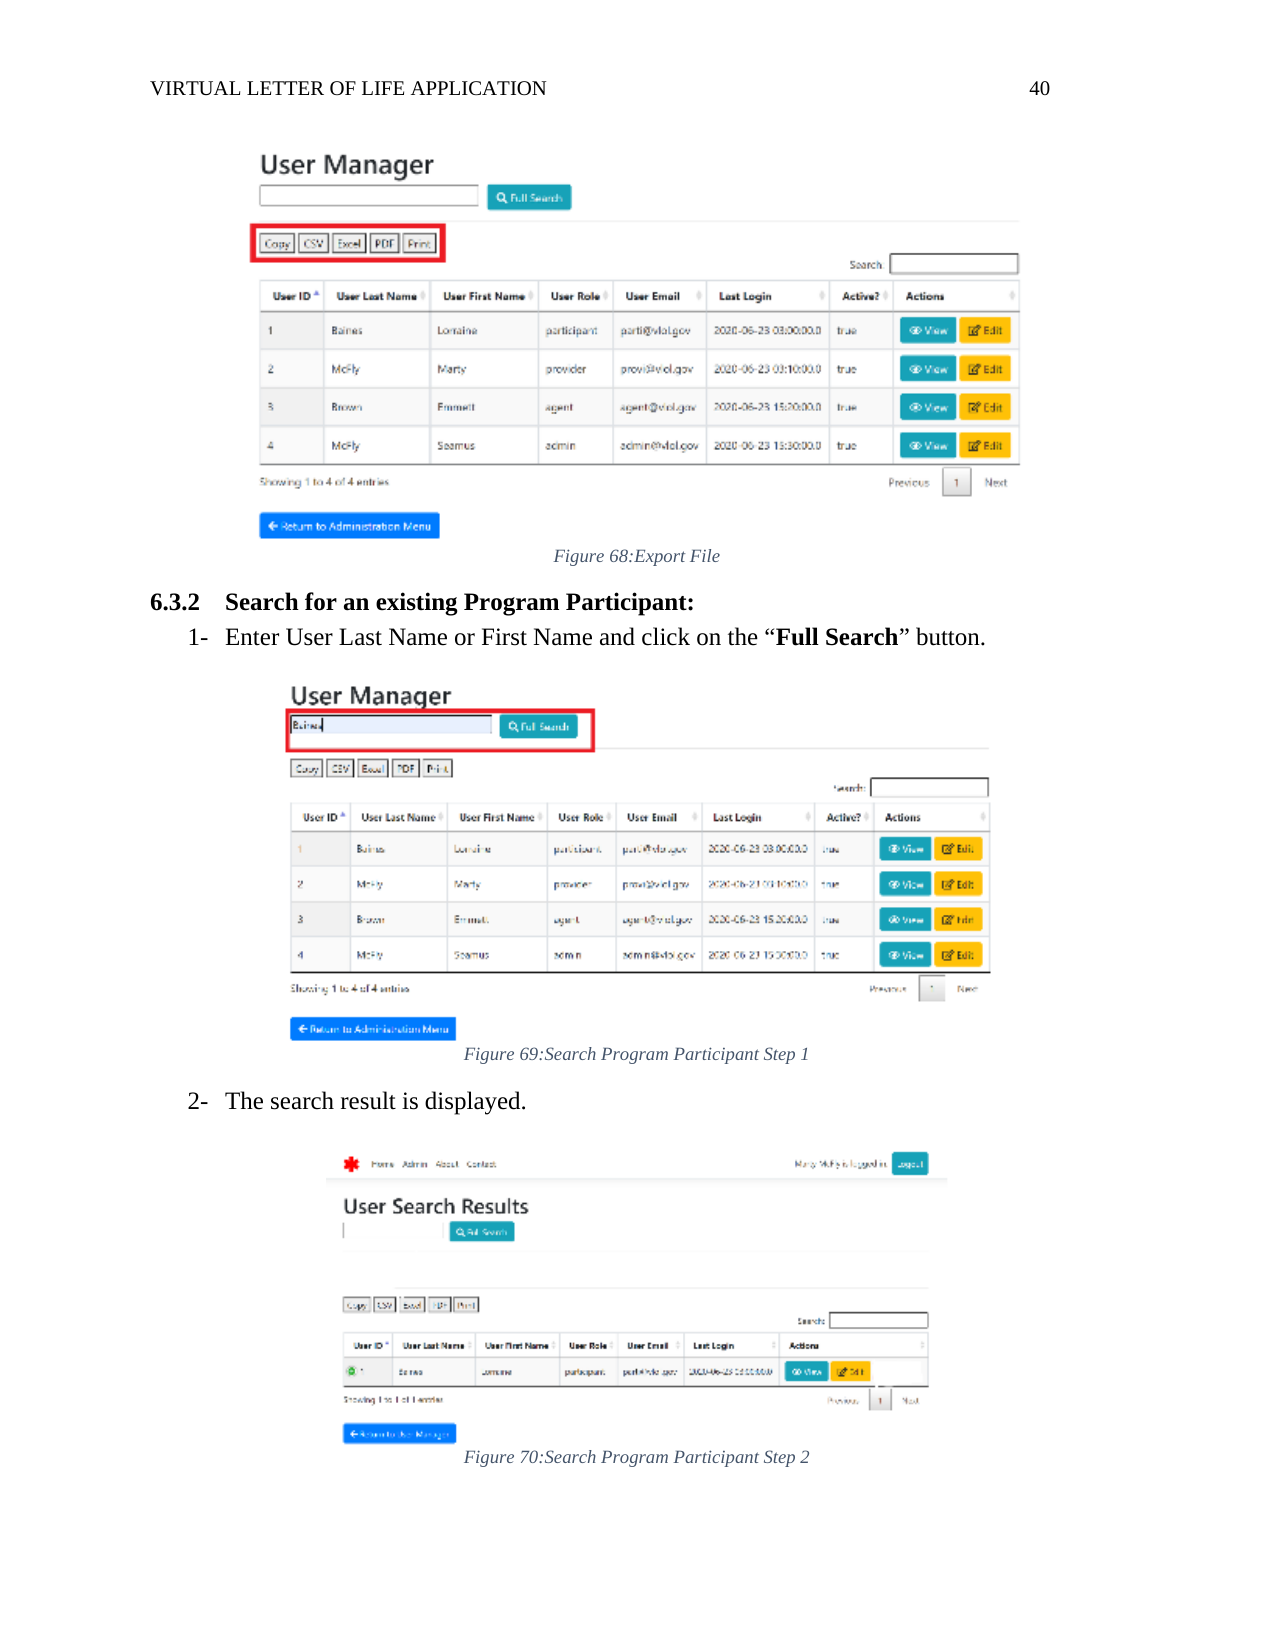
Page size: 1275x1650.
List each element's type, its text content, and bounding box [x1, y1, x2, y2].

subtitle Search for an existing Program Participant: [150, 587, 1125, 616]
list Enter User Last Name or First Name and click on the “Full Search” button. [187, 622, 1125, 651]
text Figure 69:Search Program Participant Step 1 [150, 1043, 1125, 1065]
text Figure 70:Search Program Participant Step 2 [150, 1446, 1125, 1467]
picture [326, 1143, 949, 1446]
list The search result is displayed. [187, 1086, 1125, 1114]
picture [278, 679, 997, 1044]
text Figure 68:Export File [150, 545, 1125, 566]
picture [247, 150, 1028, 545]
